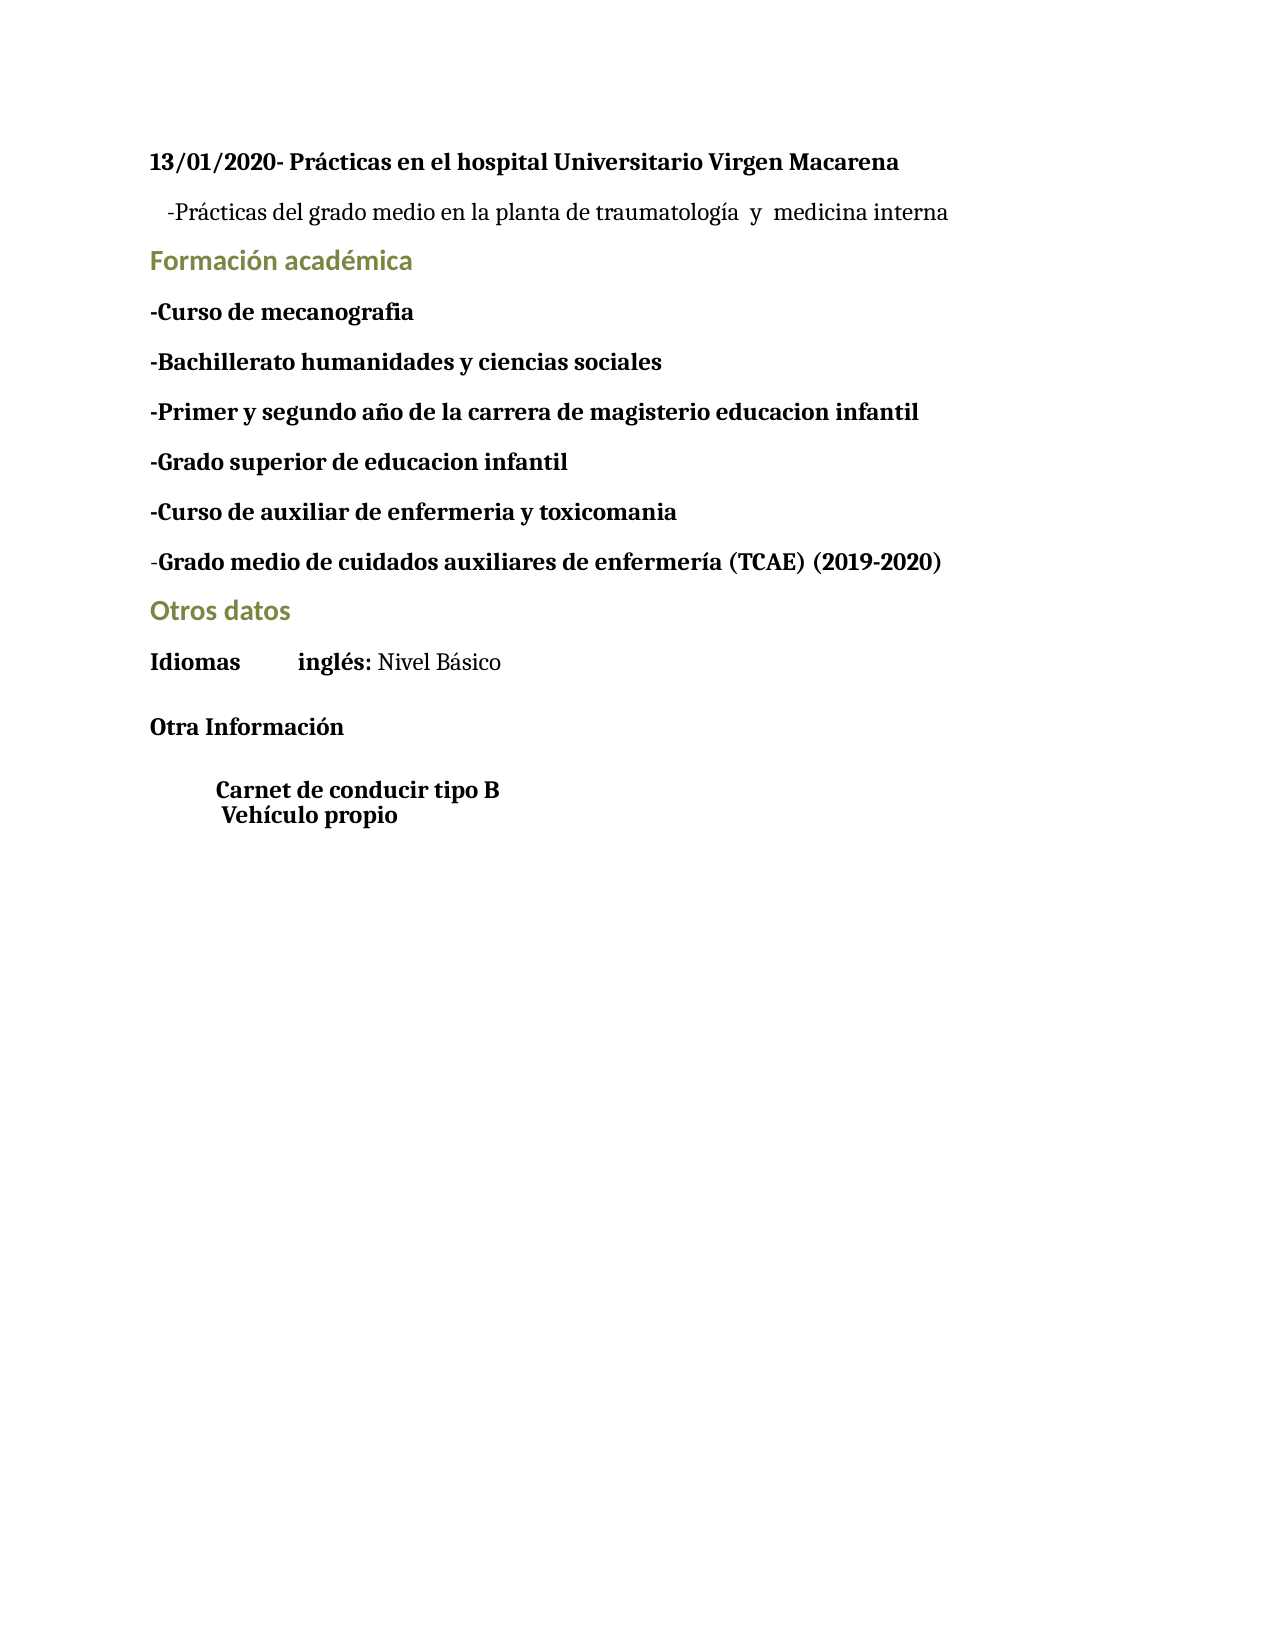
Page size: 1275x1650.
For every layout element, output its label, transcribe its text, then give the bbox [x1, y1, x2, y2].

text Formación académica [150, 250, 1125, 275]
text -Bachillerato humanidades y ciencias sociales [150, 350, 1125, 375]
text -Prácticas del grado medio en la planta de traumatología y medicina interna [150, 200, 1125, 225]
text Carnet de conducir tipo B [150, 778, 1125, 803]
text Otra Información [150, 716, 1125, 741]
text Idiomas inglés: Nivel Básico [150, 650, 1125, 675]
text Otros datos [150, 600, 1125, 625]
text -Curso de mecanografia [150, 300, 1125, 325]
text -Grado medio de cuidados auxiliares de enfermería (TCAE) (2019-2020) [150, 550, 1125, 575]
text -Grado superior de educacion infantil [150, 450, 1125, 475]
text -Curso de auxiliar de enfermeria y toxicomania [150, 500, 1125, 525]
text -Primer y segundo año de la carrera de magisterio educacion infantil [150, 400, 1125, 425]
text 13/01/2020- Prácticas en el hospital Universitario Virgen Macarena [150, 150, 1125, 175]
text Vehículo propio [150, 803, 1125, 828]
